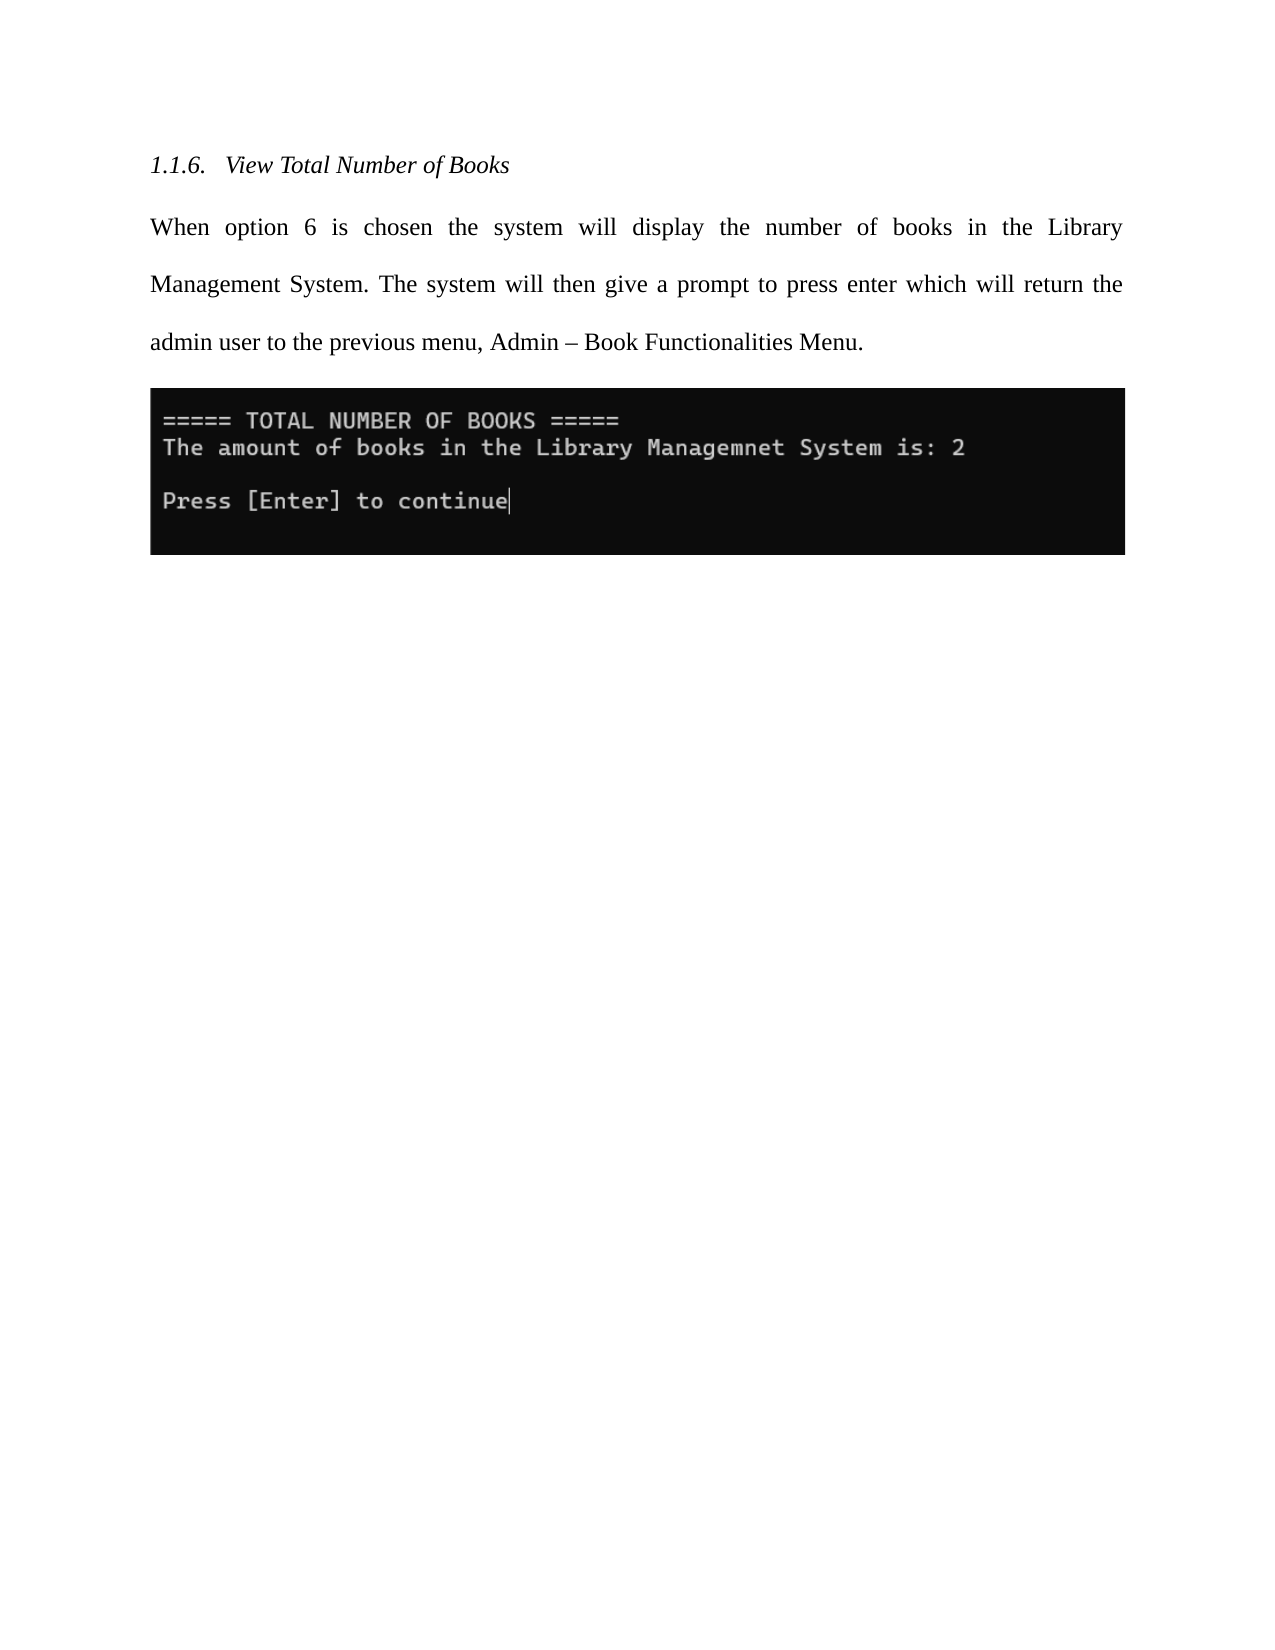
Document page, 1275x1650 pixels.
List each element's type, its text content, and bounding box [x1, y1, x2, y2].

subtitle View Total Number of Books [150, 150, 1125, 179]
text When option 6 is chosen the system will display the number of books in the Library Management System. The system will then give a prompt to press enter which will return the admin user to the previous menu, Admin – Book Functionalities Menu. [150, 212, 1125, 355]
picture [150, 388, 1125, 555]
